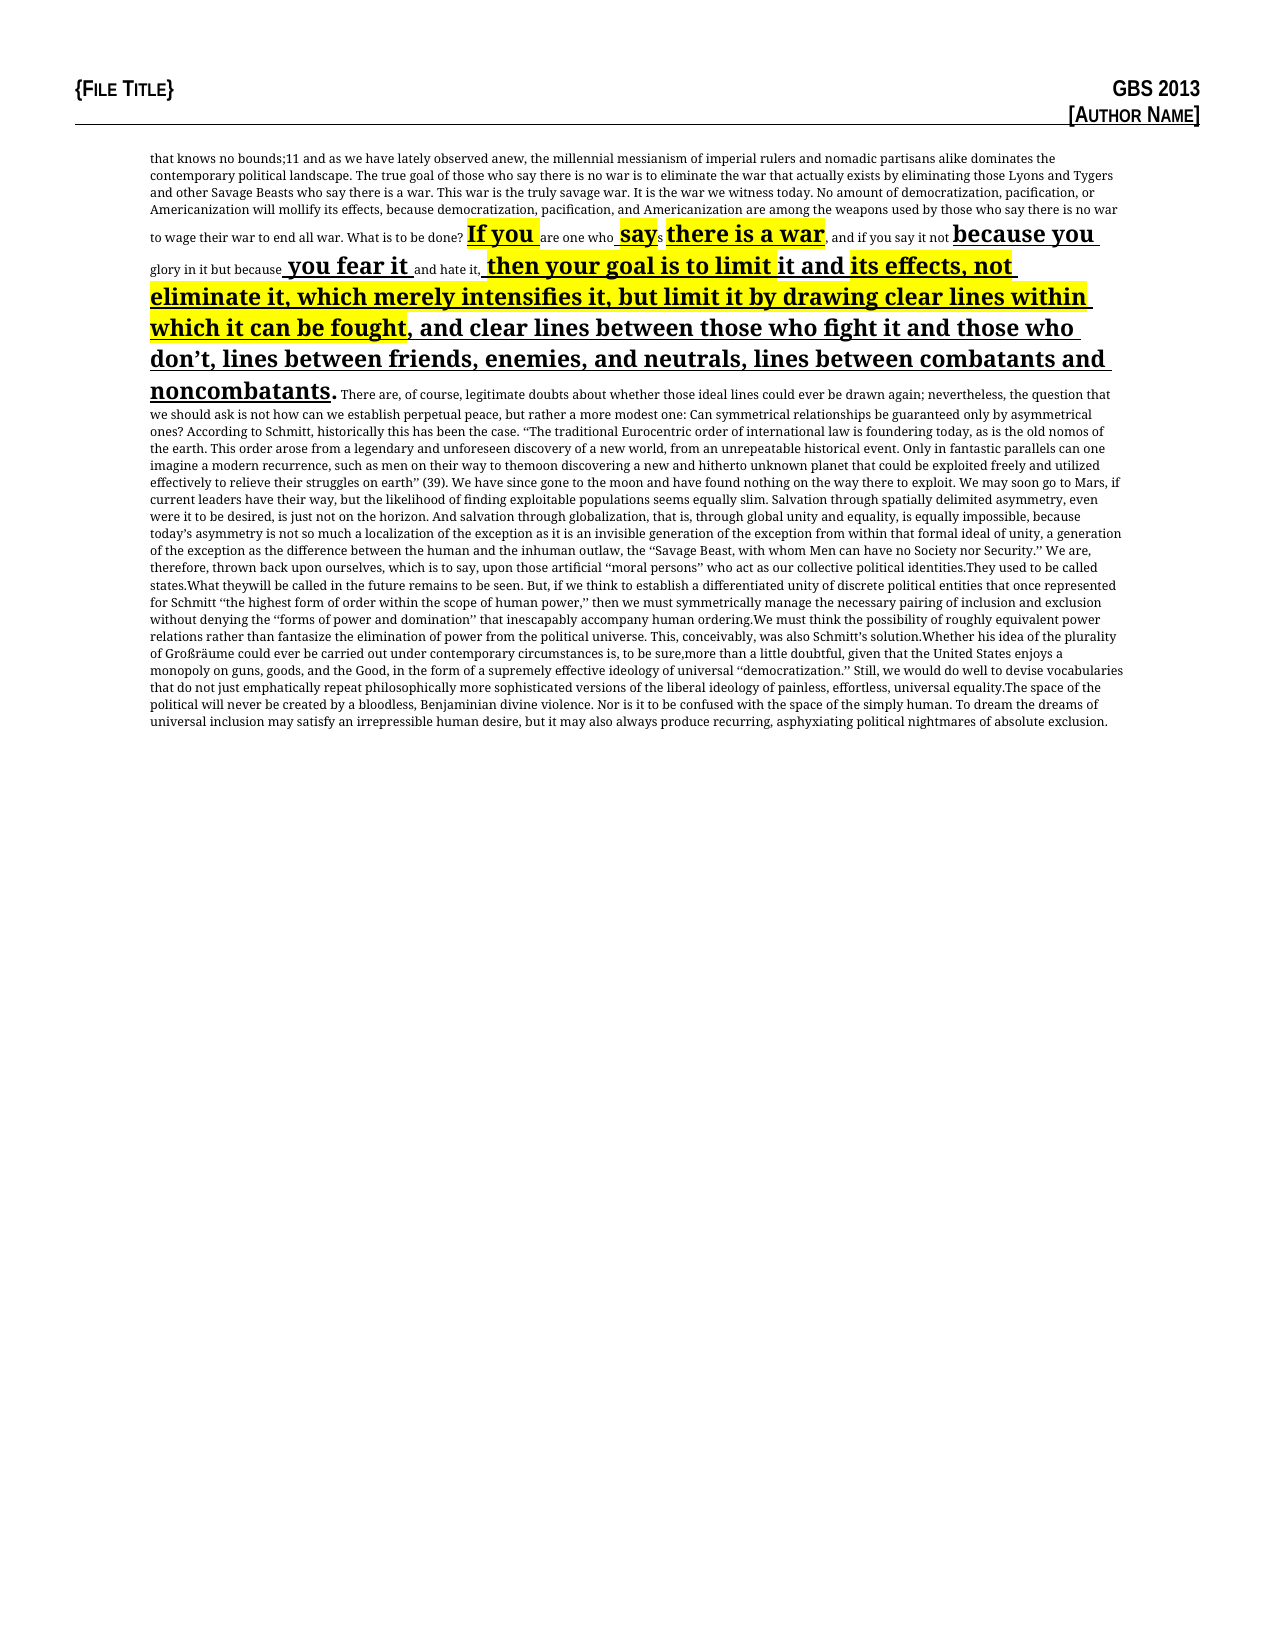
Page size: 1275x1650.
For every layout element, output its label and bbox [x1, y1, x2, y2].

text [150, 150, 1125, 730]
